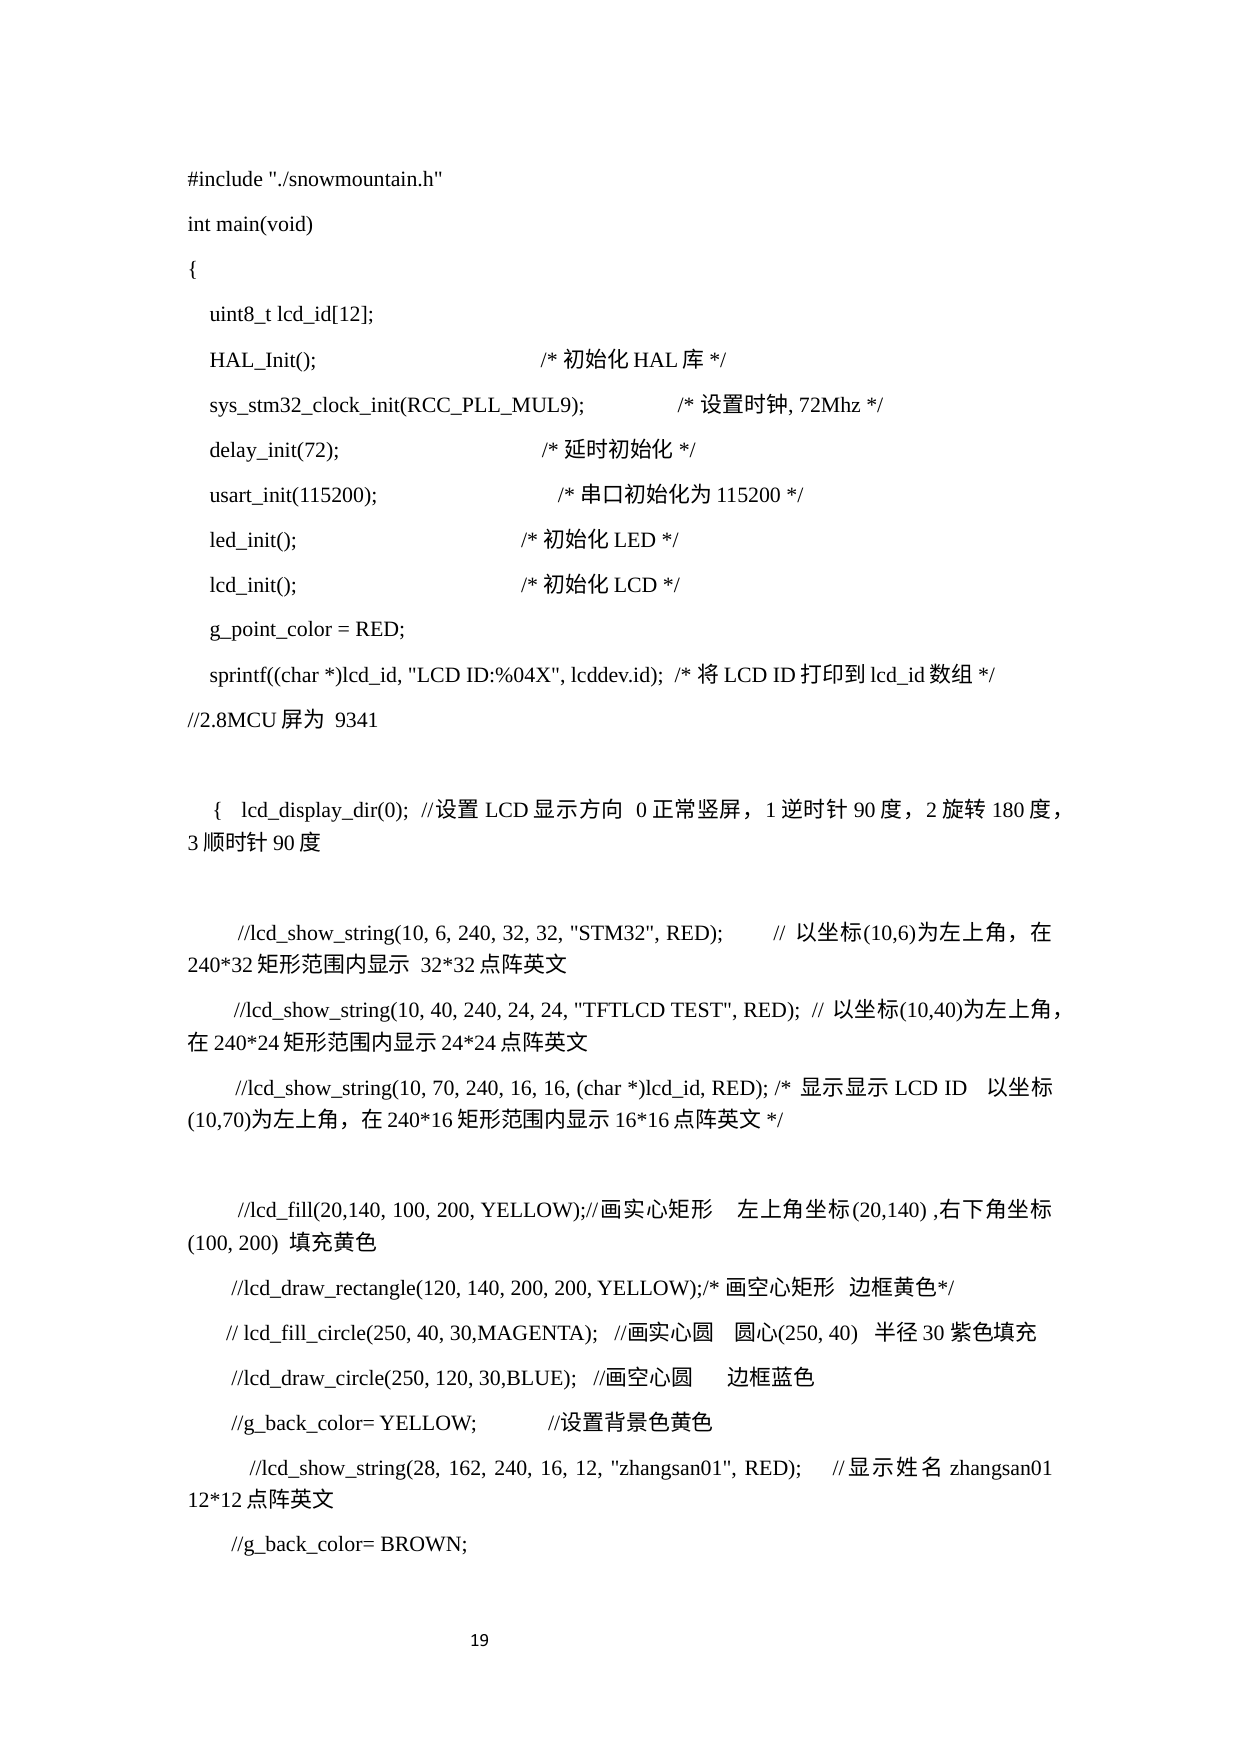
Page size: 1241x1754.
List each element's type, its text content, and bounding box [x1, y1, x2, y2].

text //g_back_color= BROWN; [187, 1527, 1053, 1559]
text { lcd_display_dir(0); //设置LCD显示方向 0正常竖屏，1逆时针90度，2旋转180度，3顺时针90度 [187, 792, 1053, 857]
text int main(void) [187, 207, 1053, 239]
text { [187, 252, 1053, 284]
text //lcd_show_string(10, 40, 240, 24, 24, "TFTLCD TEST", RED); // 以坐标(10,40)为左上角，在240*24矩形范围内显示24*24点阵英文 [187, 992, 1053, 1057]
text #include "./snowmountain.h" [187, 162, 1053, 194]
text uint8_t lcd_id[12]; [187, 297, 1053, 329]
text g_point_color = RED; [187, 612, 1053, 644]
text //lcd_show_string(28, 162, 240, 16, 12, "zhangsan01", RED); //显示姓名zhangsan01 12*12点阵英文 [187, 1449, 1053, 1514]
text //2.8MCU屏为 9341 [187, 702, 1053, 734]
text sys_stm32_clock_init(RCC_PLL_MUL9); /* 设置时钟, 72Mhz */ [187, 387, 1053, 419]
text led_init(); /* 初始化LED */ [187, 522, 1053, 554]
text //lcd_draw_circle(250, 120, 30,BLUE); //画空心圆 边框蓝色 [187, 1359, 1053, 1392]
text sprintf((char *)lcd_id, "LCD ID:%04X", lcddev.id); /* 将LCD ID打印到lcd_id数组 */ [187, 657, 1053, 689]
text delay_init(72); /* 延时初始化 */ [187, 432, 1053, 464]
text lcd_init(); /* 初始化LCD */ [187, 567, 1053, 599]
text // lcd_fill_circle(250, 40, 30,MAGENTA); //画实心圆 圆心(250, 40) 半径30 紫色填充 [187, 1314, 1053, 1347]
text //lcd_fill(20,140, 100, 200, YELLOW);//画实心矩形 左上角坐标(20,140) ,右下角坐标(100, 200) 填充黄色 [187, 1192, 1053, 1257]
text usart_init(115200); /* 串口初始化为115200 */ [187, 477, 1053, 509]
text //lcd_show_string(10, 6, 240, 32, 32, "STM32", RED); // 以坐标(10,6)为左上角，在240*32矩形范围内显示 32*32点阵英文 [187, 914, 1053, 979]
text //lcd_show_string(10, 70, 240, 16, 16, (char *)lcd_id, RED); /* 显示显示LCD ID 以坐标(10,70)为左上角，在240*16矩形范围内显示16*16点阵英文 */ [187, 1069, 1053, 1134]
text HAL_Init(); /* 初始化HAL库 */ [187, 342, 1053, 374]
text //lcd_draw_rectangle(120, 140, 200, 200, YELLOW);/* 画空心矩形 边框黄色*/ [187, 1269, 1053, 1302]
text //g_back_color= YELLOW; //设置背景色黄色 [187, 1404, 1053, 1437]
